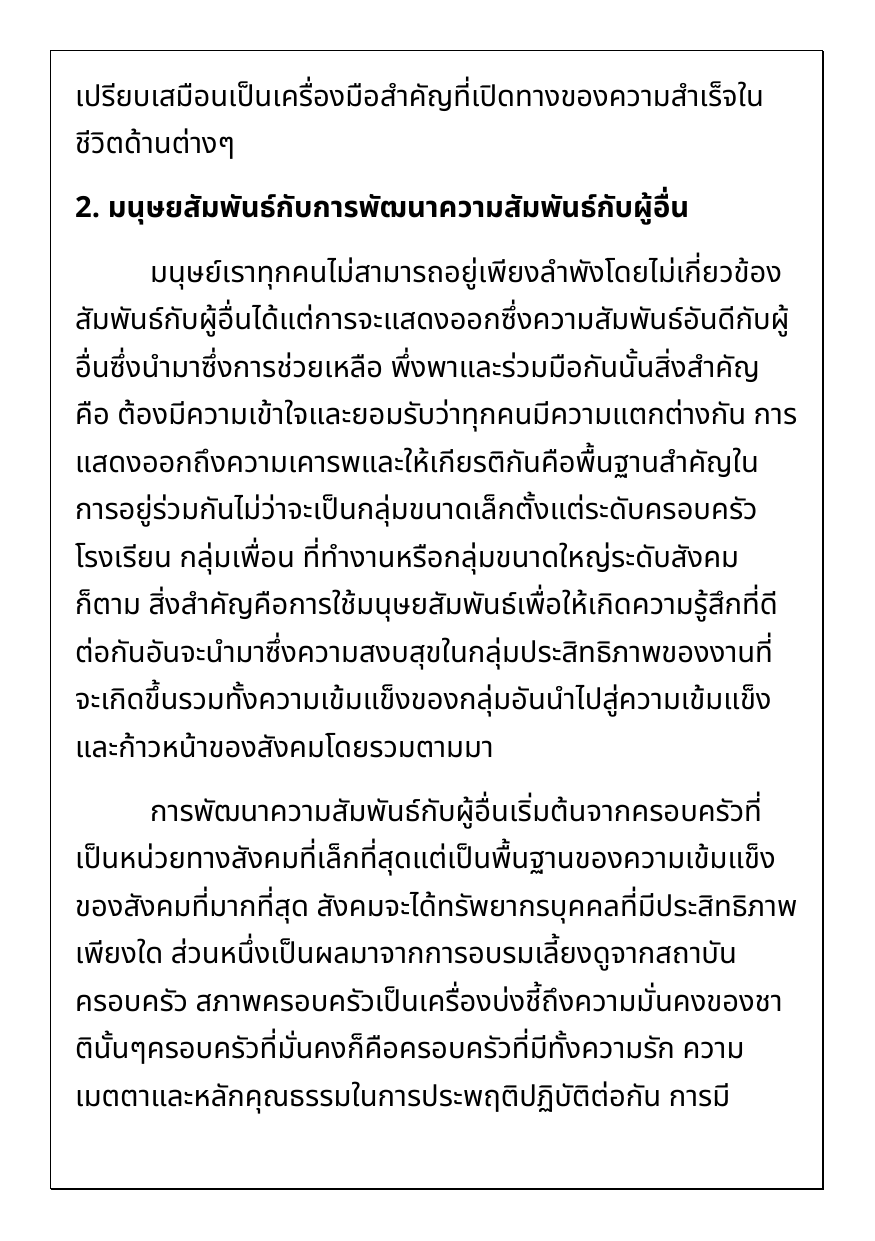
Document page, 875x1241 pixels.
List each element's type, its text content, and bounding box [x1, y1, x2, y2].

text 2. มนุษยสัมพันธ์กับการพัฒนาความสัมพันธ์กับผู้อื่น [75, 187, 798, 231]
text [75, 75, 798, 167]
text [75, 790, 798, 1119]
text มนุษย์เราทุกคนไม่สามารถอยู่เพียงลำพังโดยไม่เกี่ยวข้องสัมพันธ์กับผู้อื่นได้แต่การจะแสดงออกซึ่งความสัมพันธ์อันดีกับผู้อื่นซึ่งนำมาซึ่งการช่วยเหลือ พึ่งพาและร่วมมือกันนั้นสิ่งสำคัญ คือ ต้องมีความเข้าใจและยอมรับว่าทุกคนมีความแตกต่างกัน การแสดงออกถึงความเคารพและให้เกียรติกันคือพื้นฐานสำคัญในการอยู่ร่วมกันไม่ว่าจะเป็นกลุ่มขนาดเล็กตั้งแต่ระดับครอบครัว โรงเรียน กลุ่มเพื่อน ที่ทำงานหรือกลุ่มขนาดใหญ่ระดับสังคมก็ตาม สิ่งสำคัญคือการใช้มนุษยสัมพันธ์เพื่อให้เกิดความรู้สึกที่ดีต่อกันอันจะนำมาซึ่งความสงบสุขในกลุ่มประสิทธิภาพของงานที่จะเกิดขึ้นรวมทั้งความเข้มแข็งของกลุ่มอันนำไปสู่ความเข้มแข็งและก้าวหน้าของสังคมโดยรวมตามมา [75, 251, 798, 770]
